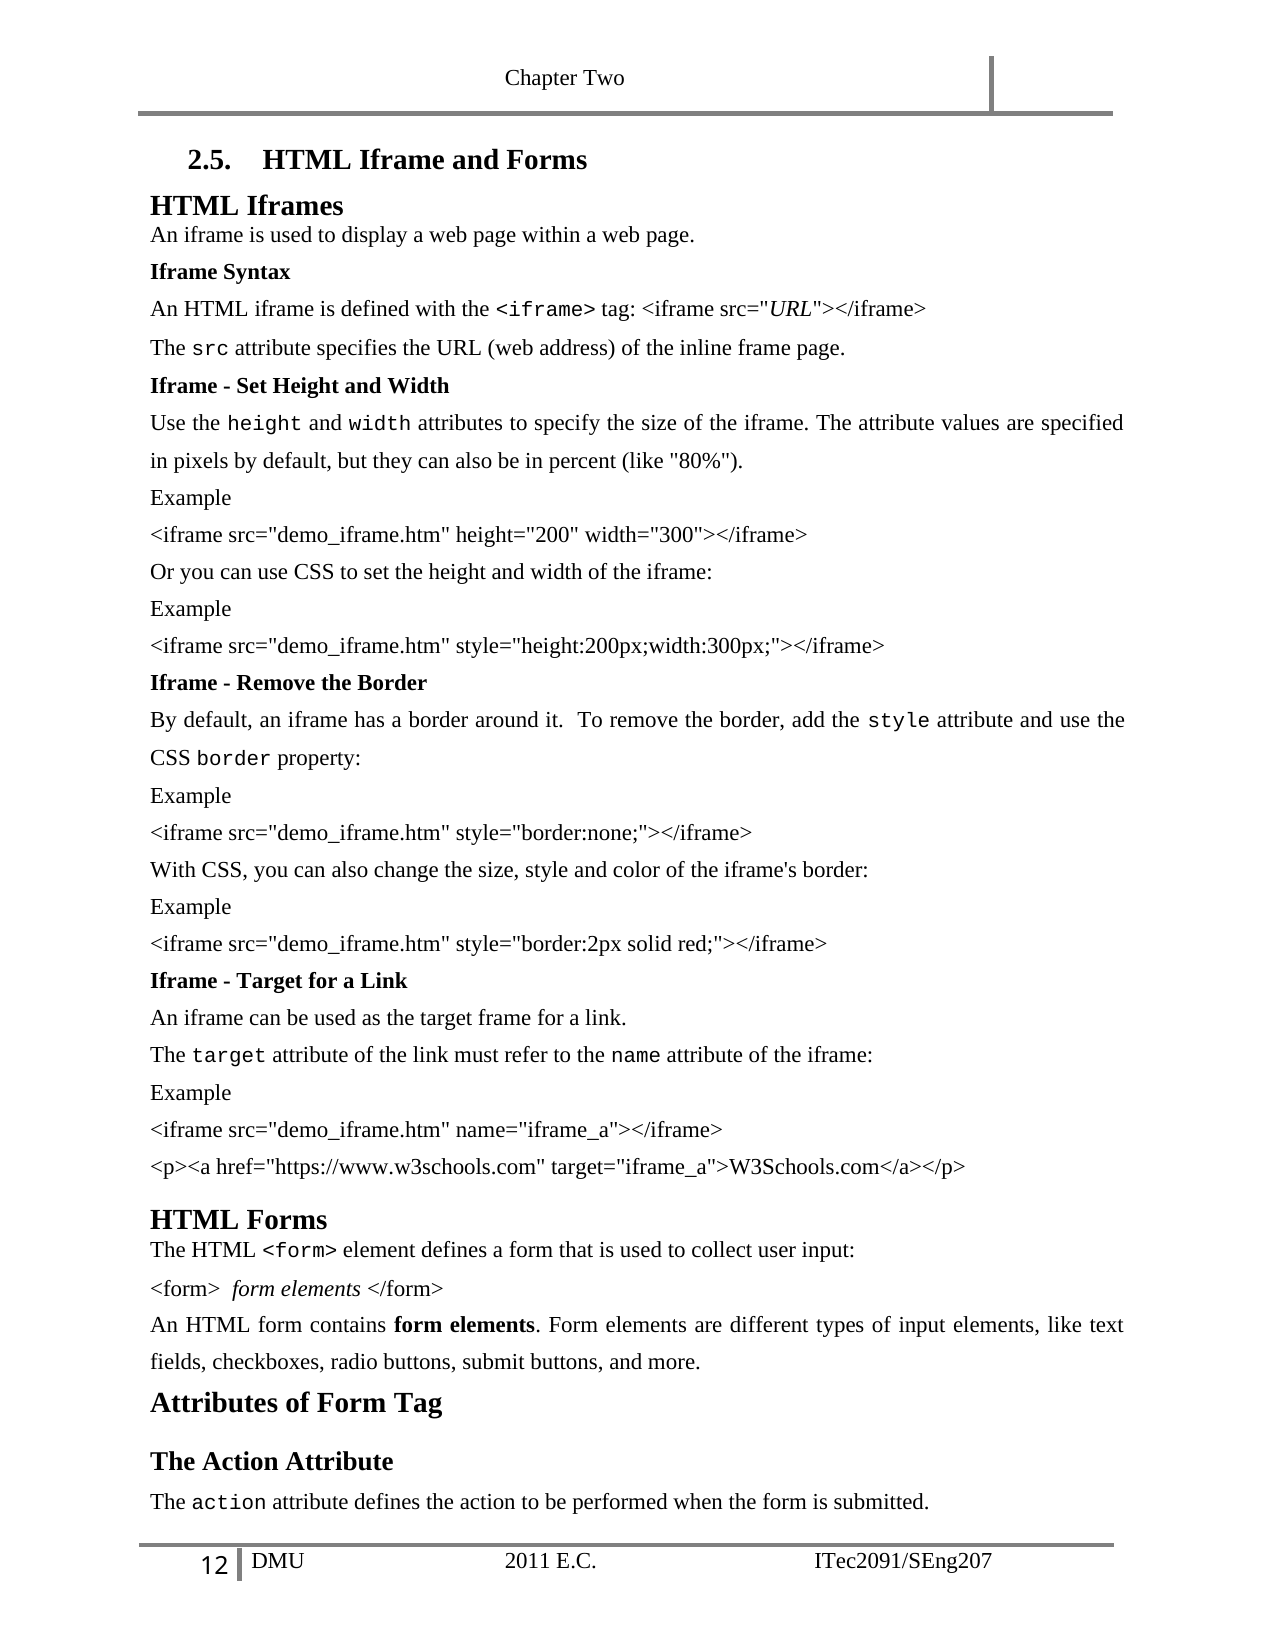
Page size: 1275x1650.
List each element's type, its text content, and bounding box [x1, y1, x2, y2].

text Example [150, 906, 1125, 932]
text <iframe src="demo_iframe.htm" height="200" width="300"></iframe> [150, 644, 1125, 671]
text An HTML iframe is defined with the <iframe> tag: <iframe src="URL"></iframe> [150, 418, 1125, 446]
text <form> form elements </form> [150, 1398, 1125, 1424]
subtitle HTML Iframes [150, 311, 1125, 345]
text With CSS, you can also change the size, style and color of the iframe's border: [150, 979, 1125, 1006]
text Lowercase Roman Numbers: [150, 142, 1125, 168]
text The src attribute specifies the URL (web address) of the inline frame page. [150, 457, 1125, 485]
text <iframe src="demo_iframe.htm" name="iframe_a"></iframe> <p><a href="https://www.w3schools.com" target="iframe_a">W3Schools.com</a></p> [150, 1239, 1125, 1302]
text <iframe src="demo_iframe.htm" style="height:200px;width:300px;"></iframe> [150, 755, 1125, 781]
text Or you can use CSS to set the height and width of the iframe: [150, 681, 1125, 708]
subtitle HTML Iframe and Forms [187, 265, 1125, 299]
text <iframe src="demo_iframe.htm" style="border:2px solid red;"></iframe> [150, 1053, 1125, 1079]
text The target attribute of the link must refer to the name attribute of the iframe: [150, 1164, 1125, 1191]
text <iframe src="demo_iframe.htm" style="border:none;"></iframe> [150, 942, 1125, 969]
text The HTML <form> element defines a form that is used to collect user input: [150, 1359, 1125, 1387]
text An HTML form contains form elements. Form elements are different types of input elements, like text fields, checkboxes, radio buttons, submit buttons, and more. [150, 1434, 1125, 1498]
text Example [150, 608, 1125, 634]
text Iframe - Target for a Link [150, 1090, 1125, 1116]
text Example [150, 718, 1125, 744]
text Iframe Syntax [150, 382, 1125, 408]
text Example [150, 1202, 1125, 1229]
text An iframe is used to display a web page within a web page. [150, 345, 1125, 371]
text Example [150, 1016, 1125, 1043]
text An iframe can be used as the target frame for a link. [150, 1127, 1125, 1153]
text By default, an iframe has a border around it. To remove the border, add the style attribute and use the CSS border property: [150, 829, 1125, 894]
text Iframe - Set Height and Width [150, 496, 1125, 522]
text Iframe - Remove the Border [150, 792, 1125, 818]
text <ol type="i"> <li>Coffee</li> <li>Tea</li> <li>Milk</li></ol> [150, 179, 1125, 205]
text Use the height and width attributes to specify the size of the iframe. The attribute values are specified in pixels by default, but they can also be in percent (like "80%"). [150, 533, 1125, 597]
subtitle HTML Forms [150, 1326, 1125, 1359]
